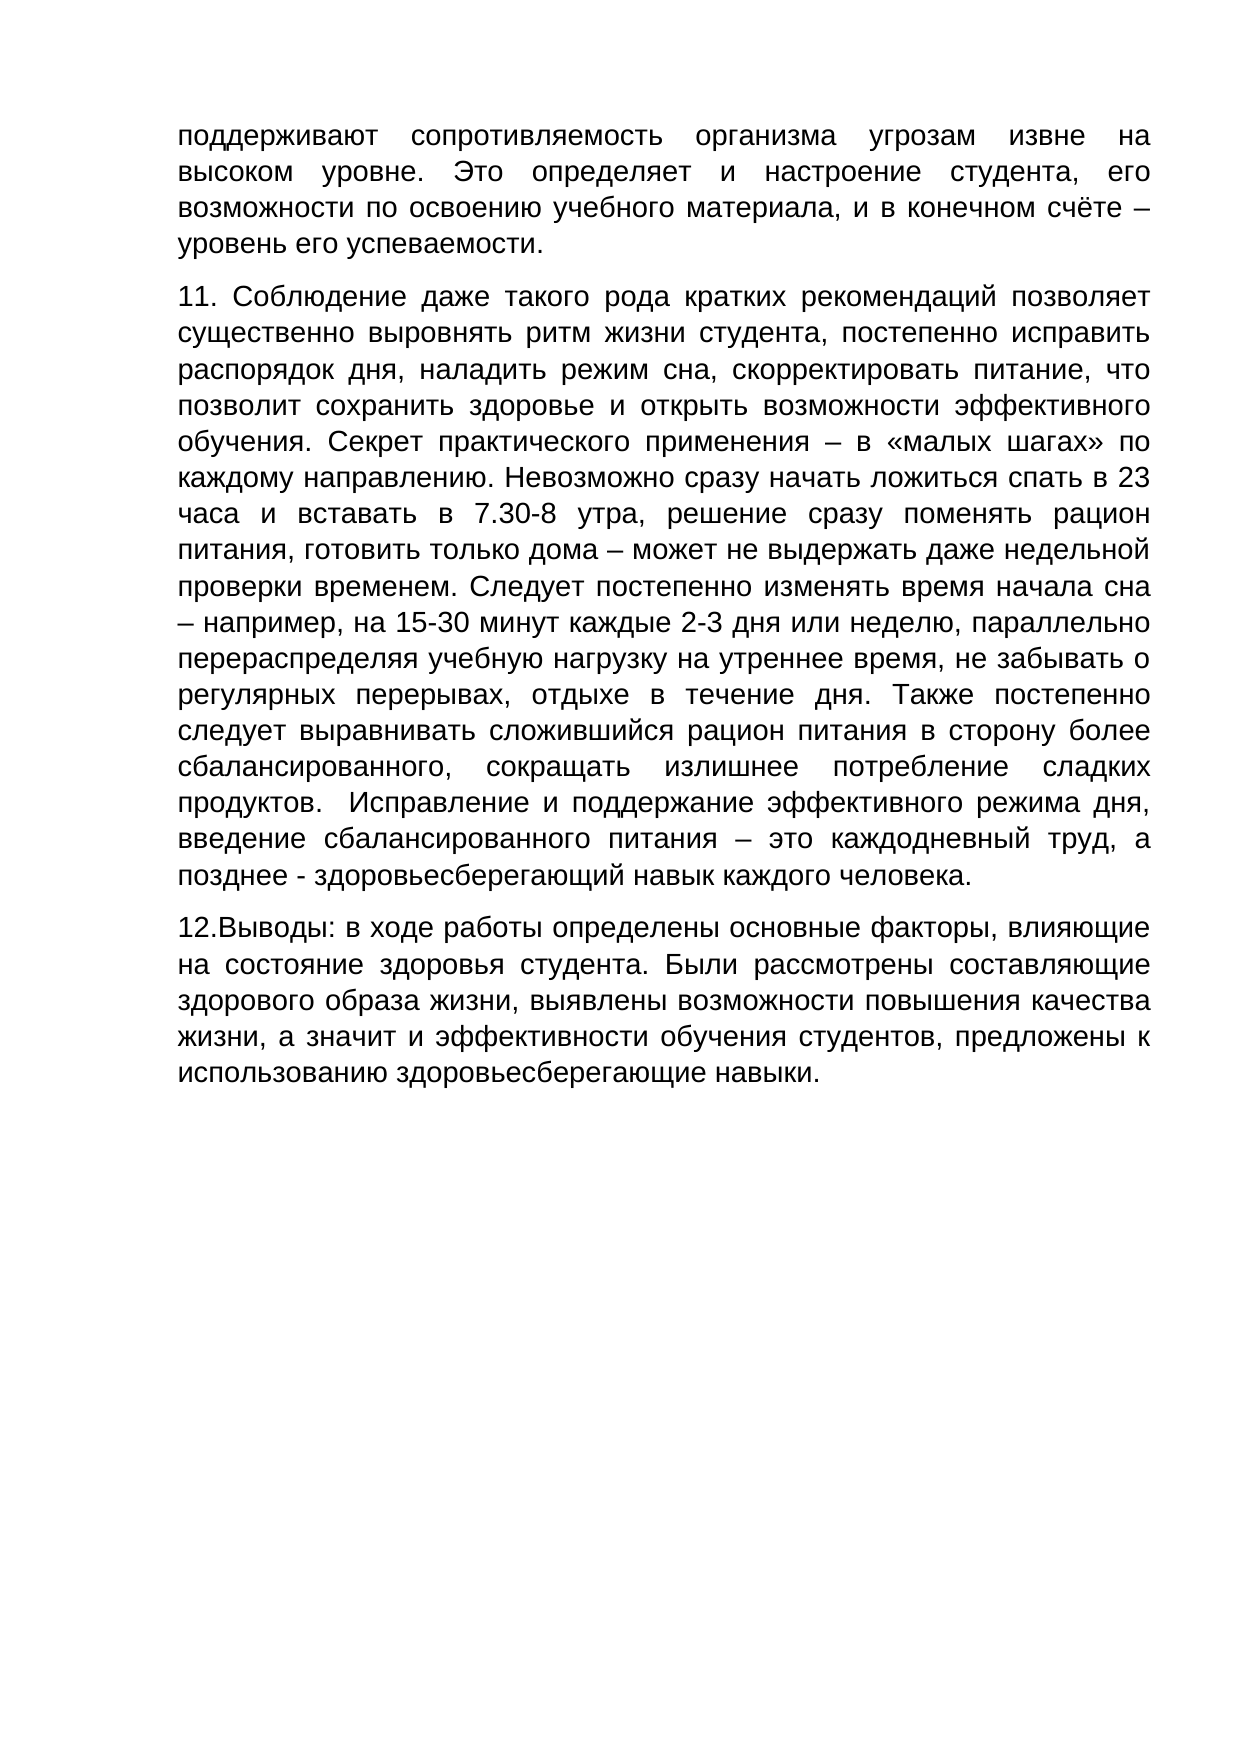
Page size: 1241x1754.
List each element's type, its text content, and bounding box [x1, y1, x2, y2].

text 11. Соблюдение даже такого рода кратких рекомендаций позволяет существенно выровнять ритм жизни студента, постепенно исправить распорядок дня, наладить режим сна, скорректировать питание, что позволит сохранить здоровье и открыть возможности эффективного обучения. Секрет практического применения – в «малых шагах» по каждому направлению. Невозможно сразу начать ложиться спать в 23 часа и вставать в 7.30-8 утра, решение сразу поменять рацион питания, готовить только дома – может не выдержать даже недельной проверки временем. Следует постепенно изменять время начала сна – например, на 15-30 минут каждые 2-3 дня или неделю, параллельно перераспределяя учебную нагрузку на утреннее время, не забывать о регулярных перерывах, отдыхе в течение дня. Также постепенно следует выравнивать сложившийся рацион питания в сторону более сбалансированного, сокращать излишнее потребление сладких продуктов. Исправление и поддержание эффективного режима дня, введение сбалансированного питания – это каждодневный труд, а позднее - здоровьесберегающий навык каждого человека. [177, 279, 1152, 891]
text 12.Выводы: в ходе работы определены основные факторы, влияющие на состояние здоровья студента. Были рассмотрены составляющие здорового образа жизни, выявлены возможности повышения качества жизни, а значит и эффективности обучения студентов, предложены к использованию здоровьесберегающие навыки. [177, 911, 1152, 1089]
